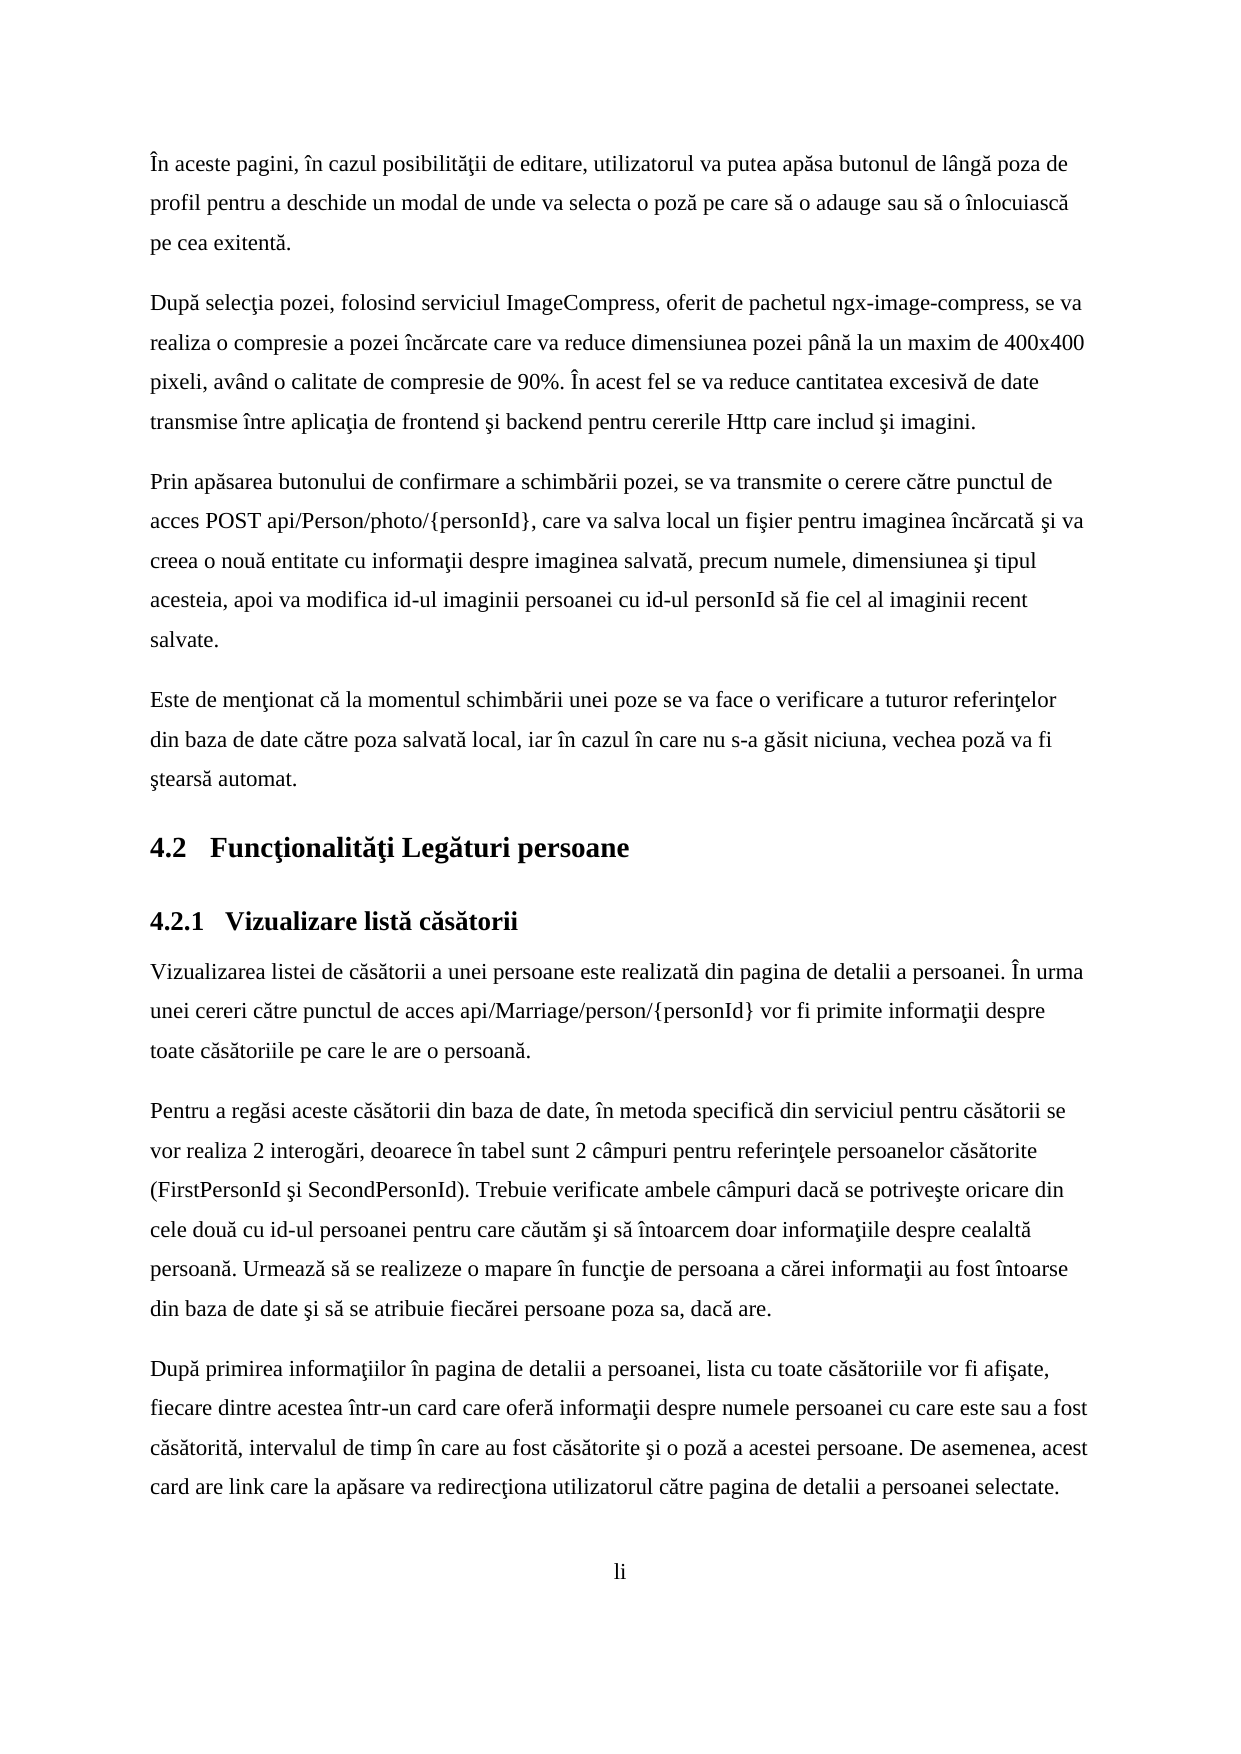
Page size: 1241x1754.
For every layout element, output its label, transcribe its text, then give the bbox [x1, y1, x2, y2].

text După selecţia pozei, folosind serviciul ImageCompress, oferit de pachetul ngx-image-compress, se va realiza o compresie a pozei încărcate care va reduce dimensiunea pozei până la un maxim de 400x400 pixeli, având o calitate de compresie de 90%. În acest fel se va reduce cantitatea excesivă de date transmise între aplicaţia de frontend şi backend pentru cererile Http care includ şi imagini. [150, 289, 1090, 434]
text După primirea informaţiilor în pagina de detalii a persoanei, lista cu toate căsătoriile vor fi afişate, fiecare dintre acestea într-un card care oferă informaţii despre numele persoanei cu care este sau a fost căsătorită, intervalul de timp în care au fost căsătorite şi o poză a acestei persoane. De asemenea, acest card are link care la apăsare va redirecţiona utilizatorul către pagina de detalii a persoanei selectate. [150, 1355, 1090, 1500]
text Pentru a regăsi aceste căsătorii din baza de date, în metoda specifică din serviciul pentru căsătorii se vor realiza 2 interogări, deoarece în tabel sunt 2 câmpuri pentru referinţele persoanelor căsătorite (FirstPersonId şi SecondPersonId). Trebuie verificate ambele câmpuri dacă se potriveşte oricare din cele două cu id-ul persoanei pentru care căutăm şi să întoarcem doar informaţiile despre cealaltă persoană. Urmează să se realizeze o mapare în funcţie de persoana a cărei informaţii au fost întoarse din baza de date şi să se atribuie fiecărei persoane poza sa, dacă are. [150, 1097, 1090, 1321]
text Prin apăsarea butonului de confirmare a schimbării pozei, se va transmite o cerere către punctul de acces POST api/Person/photo/{personId}, care va salva local un fişier pentru imaginea încărcată şi va creea o nouă entitate cu informaţii despre imaginea salvată, precum numele, dimensiunea şi tipul acesteia, apoi va modifica id-ul imaginii persoanei cu id-ul personId să fie cel al imaginii recent salvate. [150, 468, 1090, 652]
text Vizualizarea listei de căsătorii a unei persoane este realizată din pagina de detalii a persoanei. În urma unei cereri către punctul de acces api/Marriage/person/{personId} vor fi primite informaţii despre toate căsătoriile pe care le are o persoană. [150, 958, 1090, 1063]
text Este de menţionat că la momentul schimbării unei poze se va face o verificare a tuturor referinţelor din baza de date către poza salvată local, iar în cazul în care nu s-a găsit niciuna, vechea poză va fi ştearsă automat. [150, 686, 1090, 792]
subtitle Vizualizare listă căsătorii [150, 905, 1090, 936]
text În aceste pagini, în cazul posibilităţii de editare, utilizatorul va putea apăsa butonul de lângă poza de profil pentru a deschide un modal de unde va selecta o poză pe care să o adauge sau să o înlocuiască pe cea exitentă. [150, 150, 1090, 255]
subtitle Funcţionalităţi Legături persoane [150, 830, 1090, 863]
